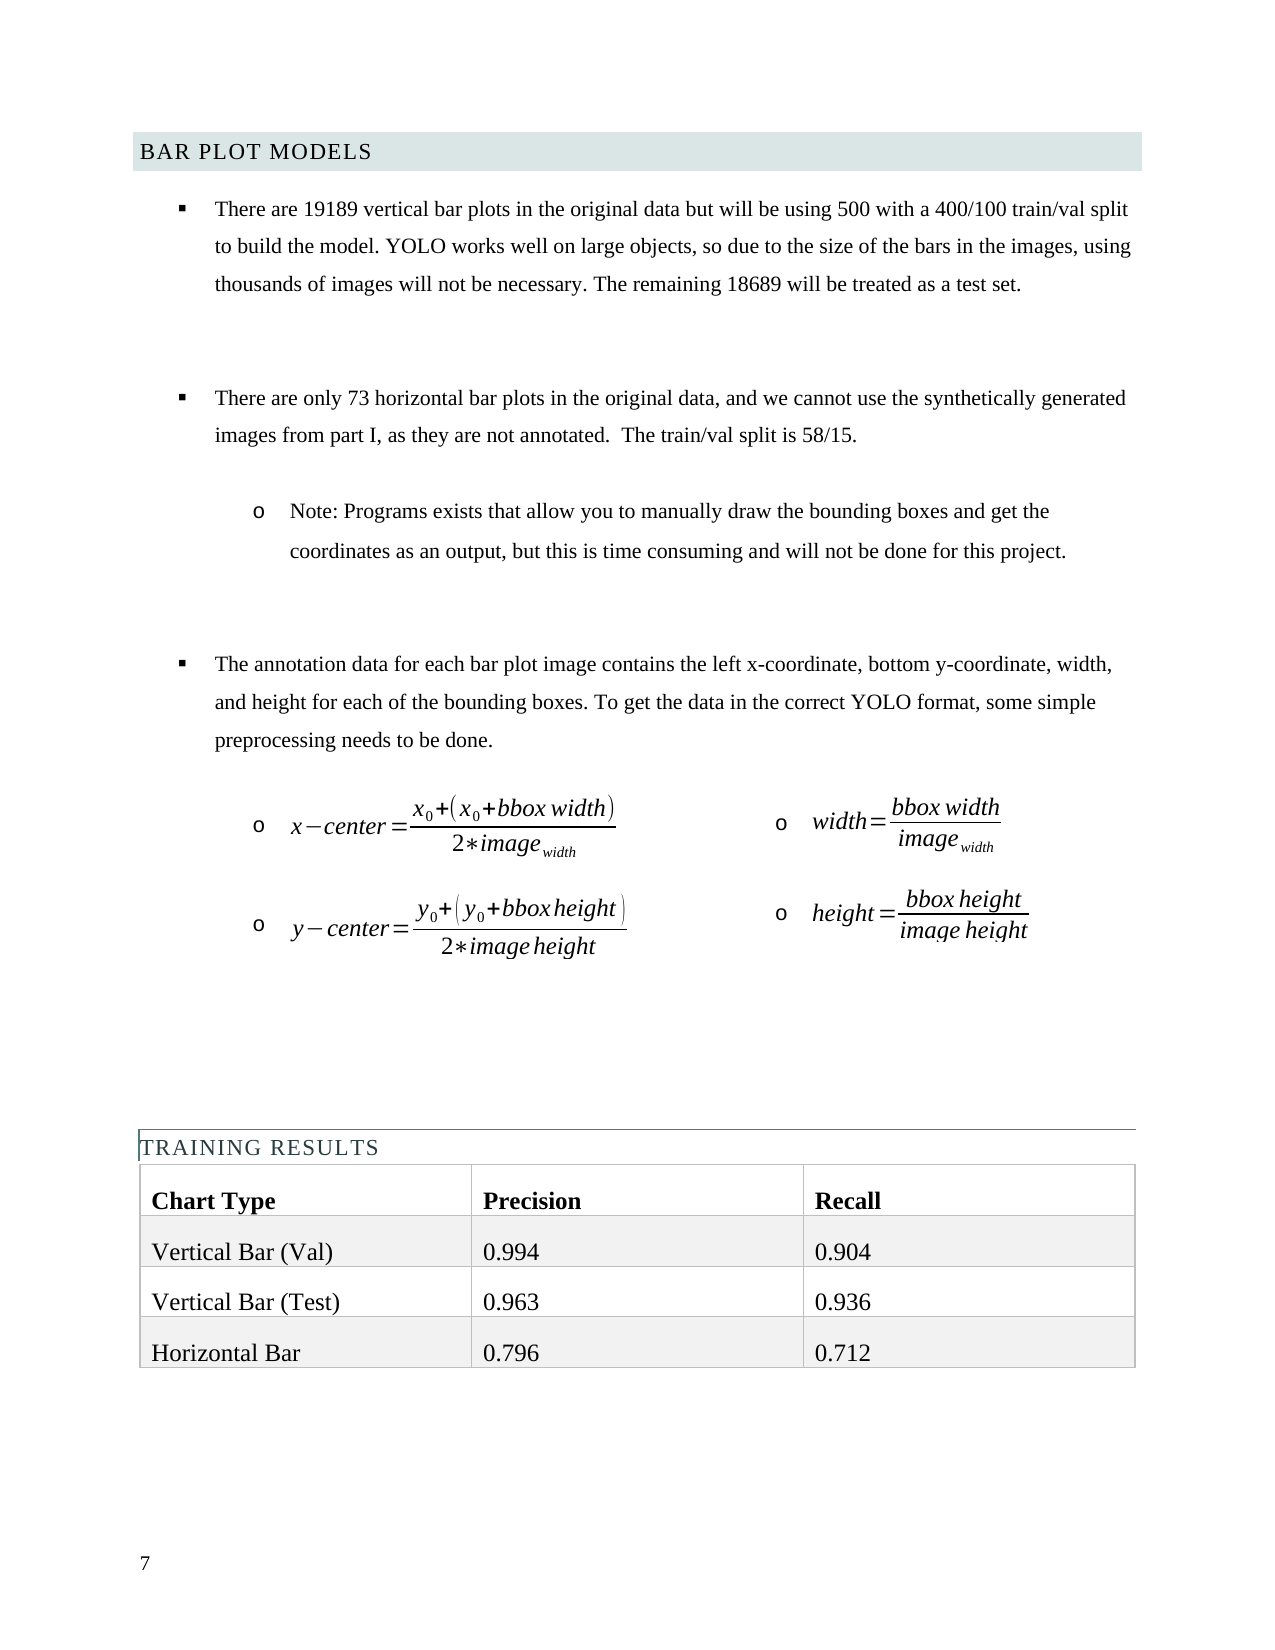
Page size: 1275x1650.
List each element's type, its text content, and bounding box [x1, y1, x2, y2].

table_cell Horizontal Bar [141, 1317, 471, 1367]
table_cell 0.796 [472, 1317, 803, 1367]
list There are only 73 horizontal bar plots in the original data, and we cannot use the synthetically generated images from part I, as they are not annotated. The train/val split is 58/15. [177, 384, 1136, 448]
table_cell Vertical Bar (Test) [141, 1267, 471, 1316]
table_cell 0.712 [804, 1317, 1134, 1367]
subtitle Bar plot models [140, 138, 1136, 164]
table_header Recall [804, 1165, 1134, 1215]
table_cell 0.936 [804, 1267, 1134, 1316]
list The annotation data for each bar plot image contains the left x-coordinate, bottom y-coordinate, width, and height for each of the bounding boxes. To get the data in the correct YOLO format, some simple preprocessing needs to be done. [177, 651, 1136, 752]
table_cell Vertical Bar (Val) [141, 1216, 471, 1266]
table_cell 0.994 [472, 1216, 803, 1266]
table_header Precision [472, 1165, 803, 1215]
subtitle Training Results [140, 1130, 1136, 1161]
table_header Chart Type [141, 1165, 471, 1215]
list There are 19189 vertical bar plots in the original data but will be using 500 with a 400/100 train/val split to build the model. YOLO works well on large objects, so due to the size of the bars in the images, using thousands of images will not be necessary. The remaining 18689 will be treated as a test set. [177, 196, 1136, 296]
table_cell 0.963 [472, 1267, 803, 1316]
table_cell 0.904 [804, 1216, 1134, 1266]
list Note: Programs exists that allow you to manually draw the bounding boxes and get the coordinates as an output, but this is time consuming and will not be done for this project. [252, 498, 1136, 563]
